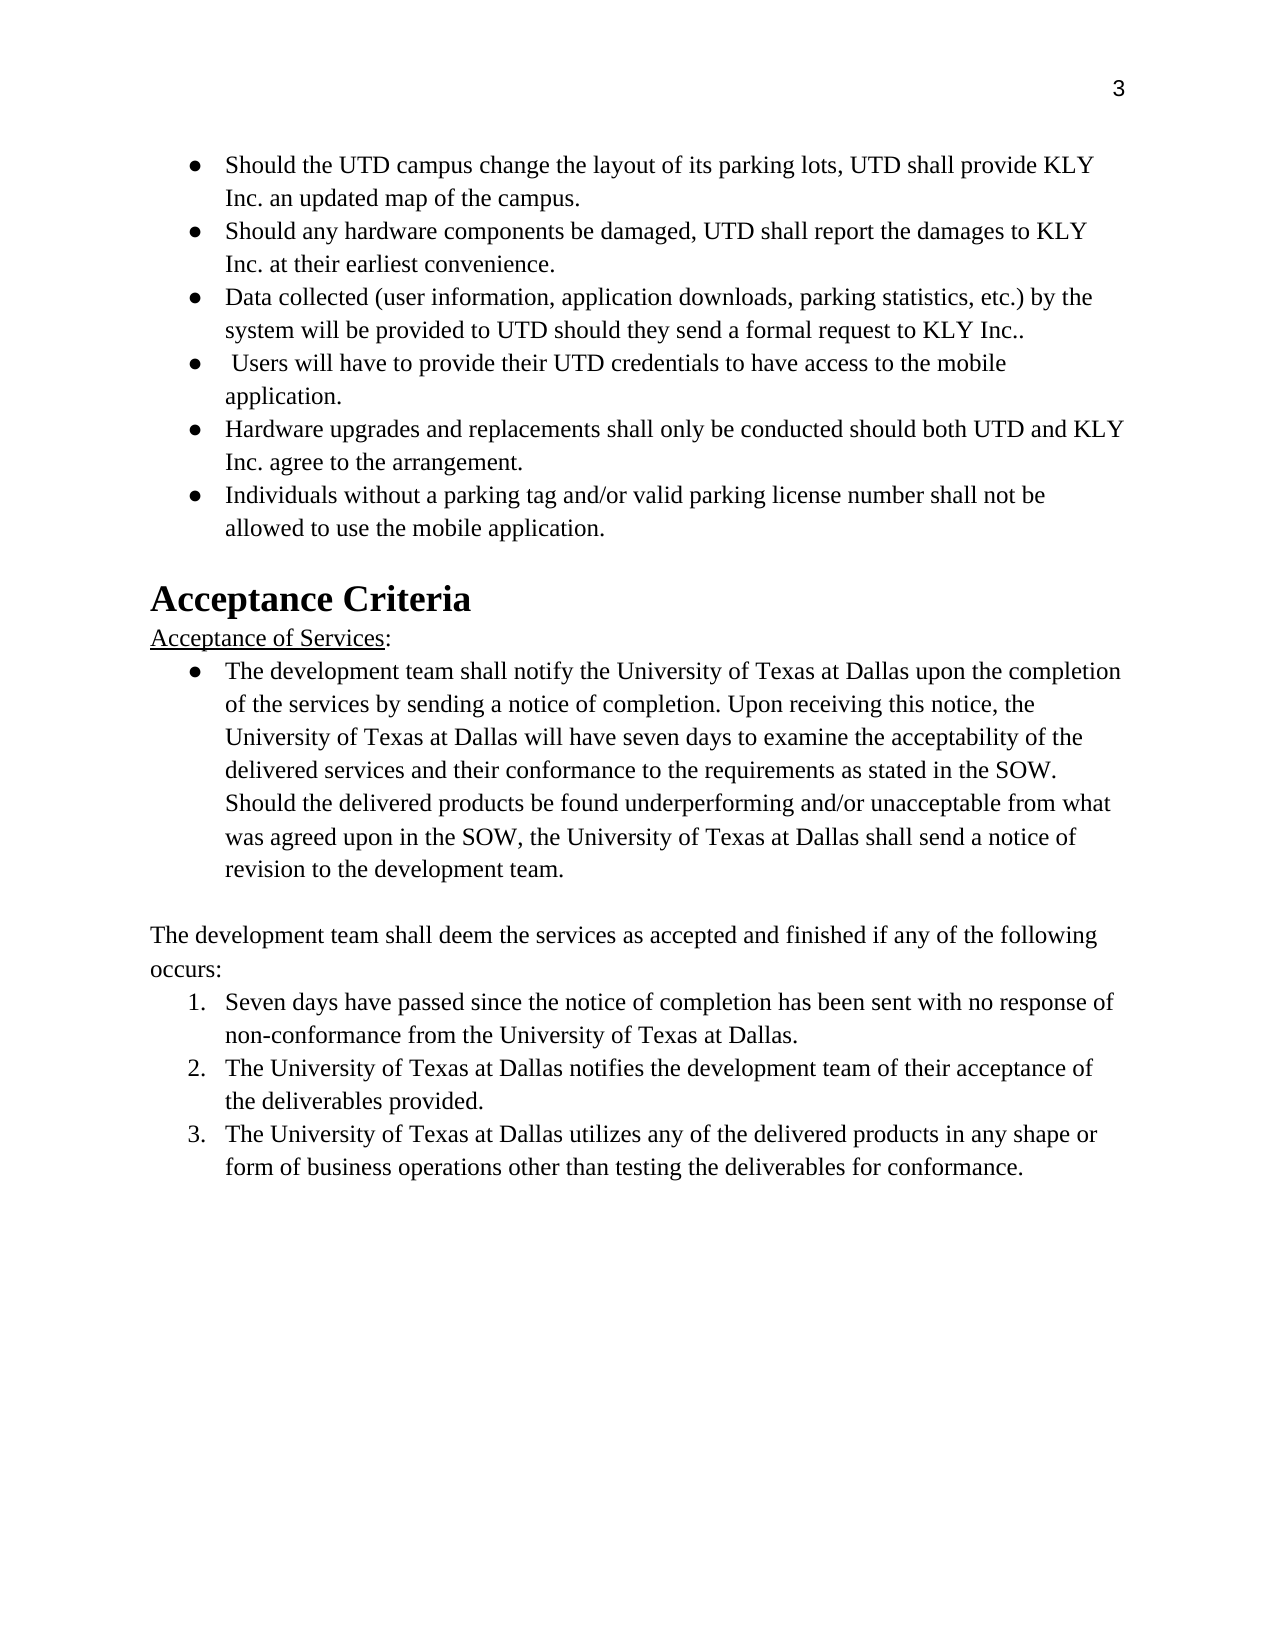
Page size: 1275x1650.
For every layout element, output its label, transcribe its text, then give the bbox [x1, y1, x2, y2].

list The University of Texas at Dallas notifies the development team of their acceptance of the deliverables provided. [187, 1053, 1125, 1114]
list Seven days have passed since the notice of completion has been sent with no response of non-conformance from the University of Texas at Dallas. [187, 987, 1125, 1048]
list The University of Texas at Dallas utilizes any of the delivered products in any shape or form of business operations other than testing the deliverables for conformance. [187, 1119, 1125, 1181]
list Users will have to provide their UTD credentials to have access to the mobile application. [187, 348, 1125, 410]
list Individuals without a parking tag and/or valid parking license number shall not be allowed to use the mobile application. [187, 480, 1125, 572]
list The development team shall notify the University of Texas at Dallas upon the completion of the services by sending a notice of completion. Upon receiving this notice, the University of Texas at Dallas will have seven days to examine the acceptability of the delivered services and their conformance to the requirements as stated in the SOW. Should the delivered products be found underperforming and/or unacceptable from what was agreed upon in the SOW, the University of Texas at Dallas shall send a notice of revision to the development team. [187, 656, 1125, 883]
text The development team shall deem the services as accepted and finished if any of the following occurs: [150, 921, 1125, 982]
list Should any hardware components be damaged, UTD shall report the damages to KLY Inc. at their earliest convenience. [187, 216, 1125, 278]
list Data collected (user information, application downloads, parking statistics, etc.) by the system will be provided to UTD should they send a formal request to KLY Inc.. [187, 282, 1125, 344]
list Hardware upgrades and replacements shall only be conducted should both UTD and KLY Inc. agree to the arrangement. [187, 414, 1125, 476]
text Acceptance Criteria Acceptance of Services: [150, 576, 1125, 652]
list Should the UTD campus change the layout of its parking lots, UTD shall provide KLY Inc. an updated map of the campus. [187, 150, 1125, 212]
